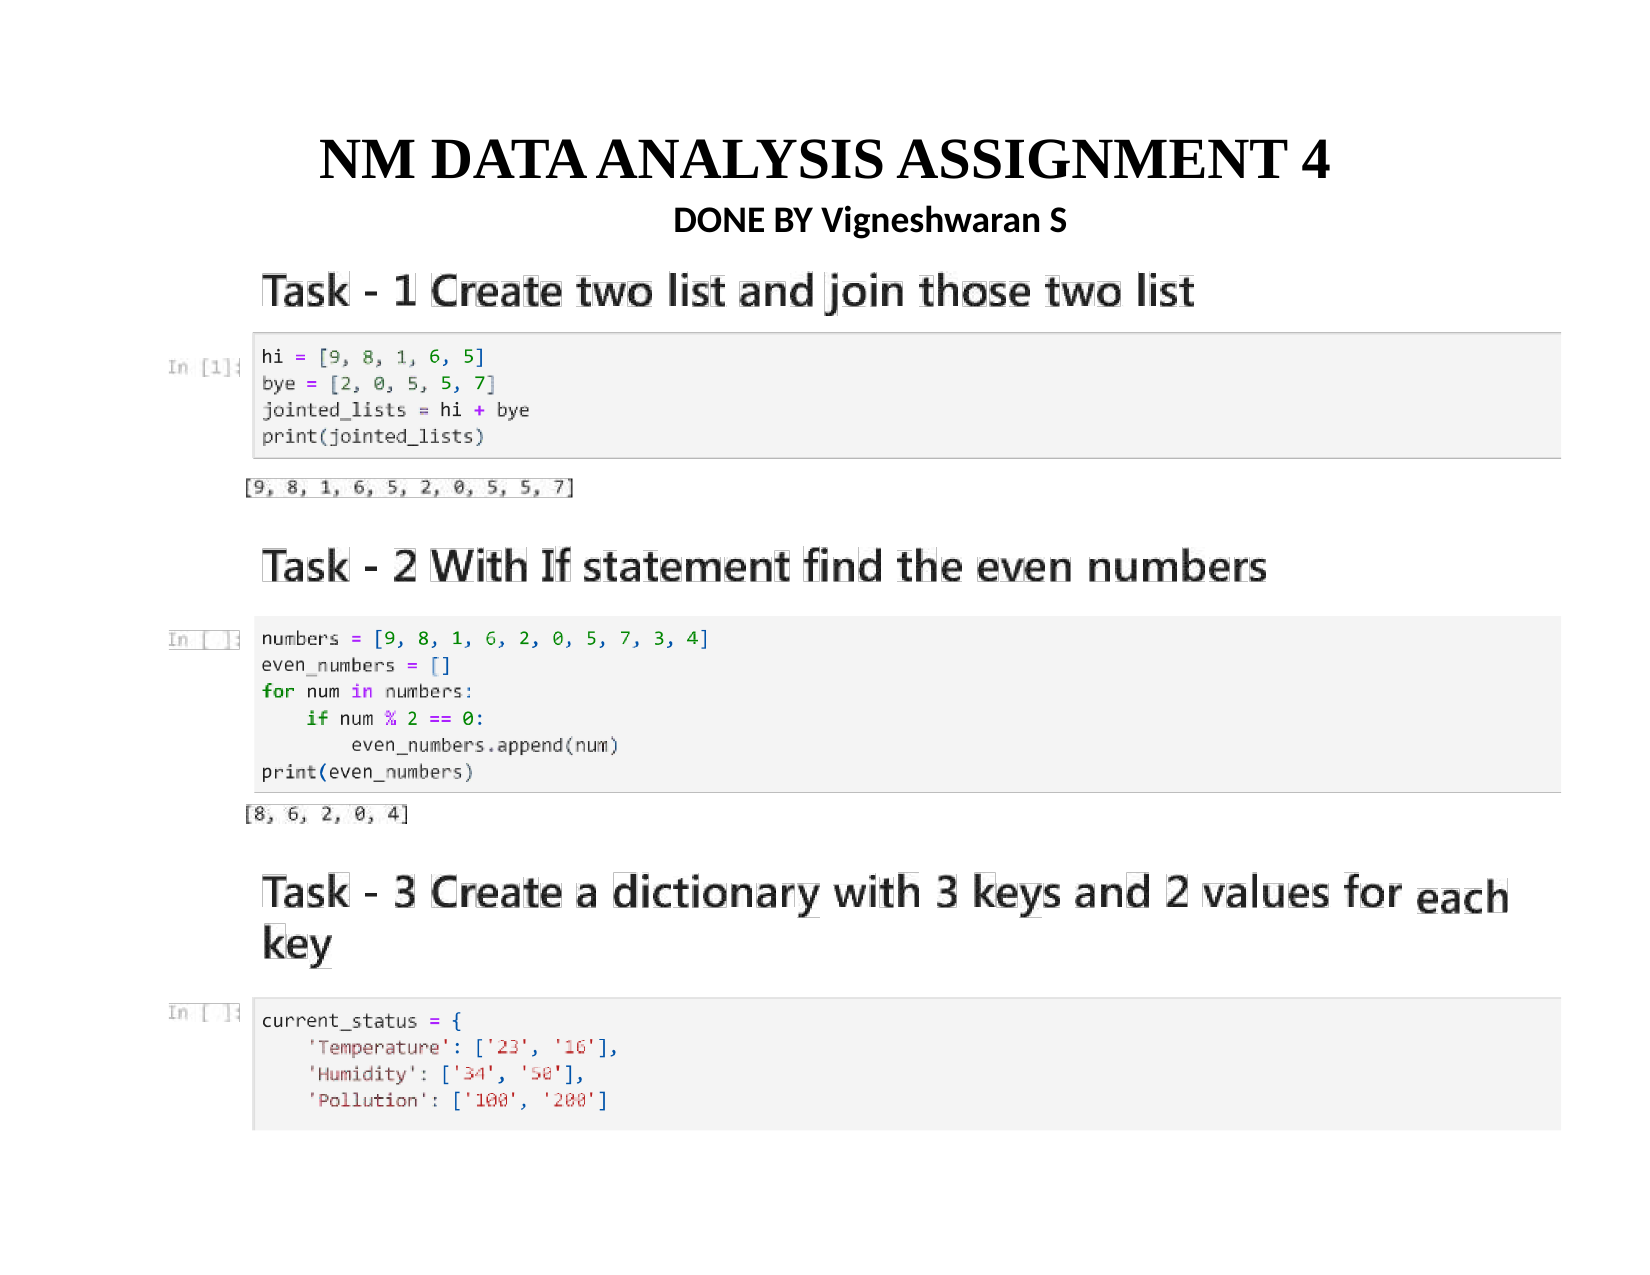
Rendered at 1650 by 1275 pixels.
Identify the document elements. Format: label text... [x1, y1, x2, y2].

text NM DATA ANALYSIS ASSIGNMENT 4 [150, 124, 1500, 191]
picture [167, 270, 1560, 1129]
text DONE BY Vigneshwaran S [241, 196, 1500, 242]
